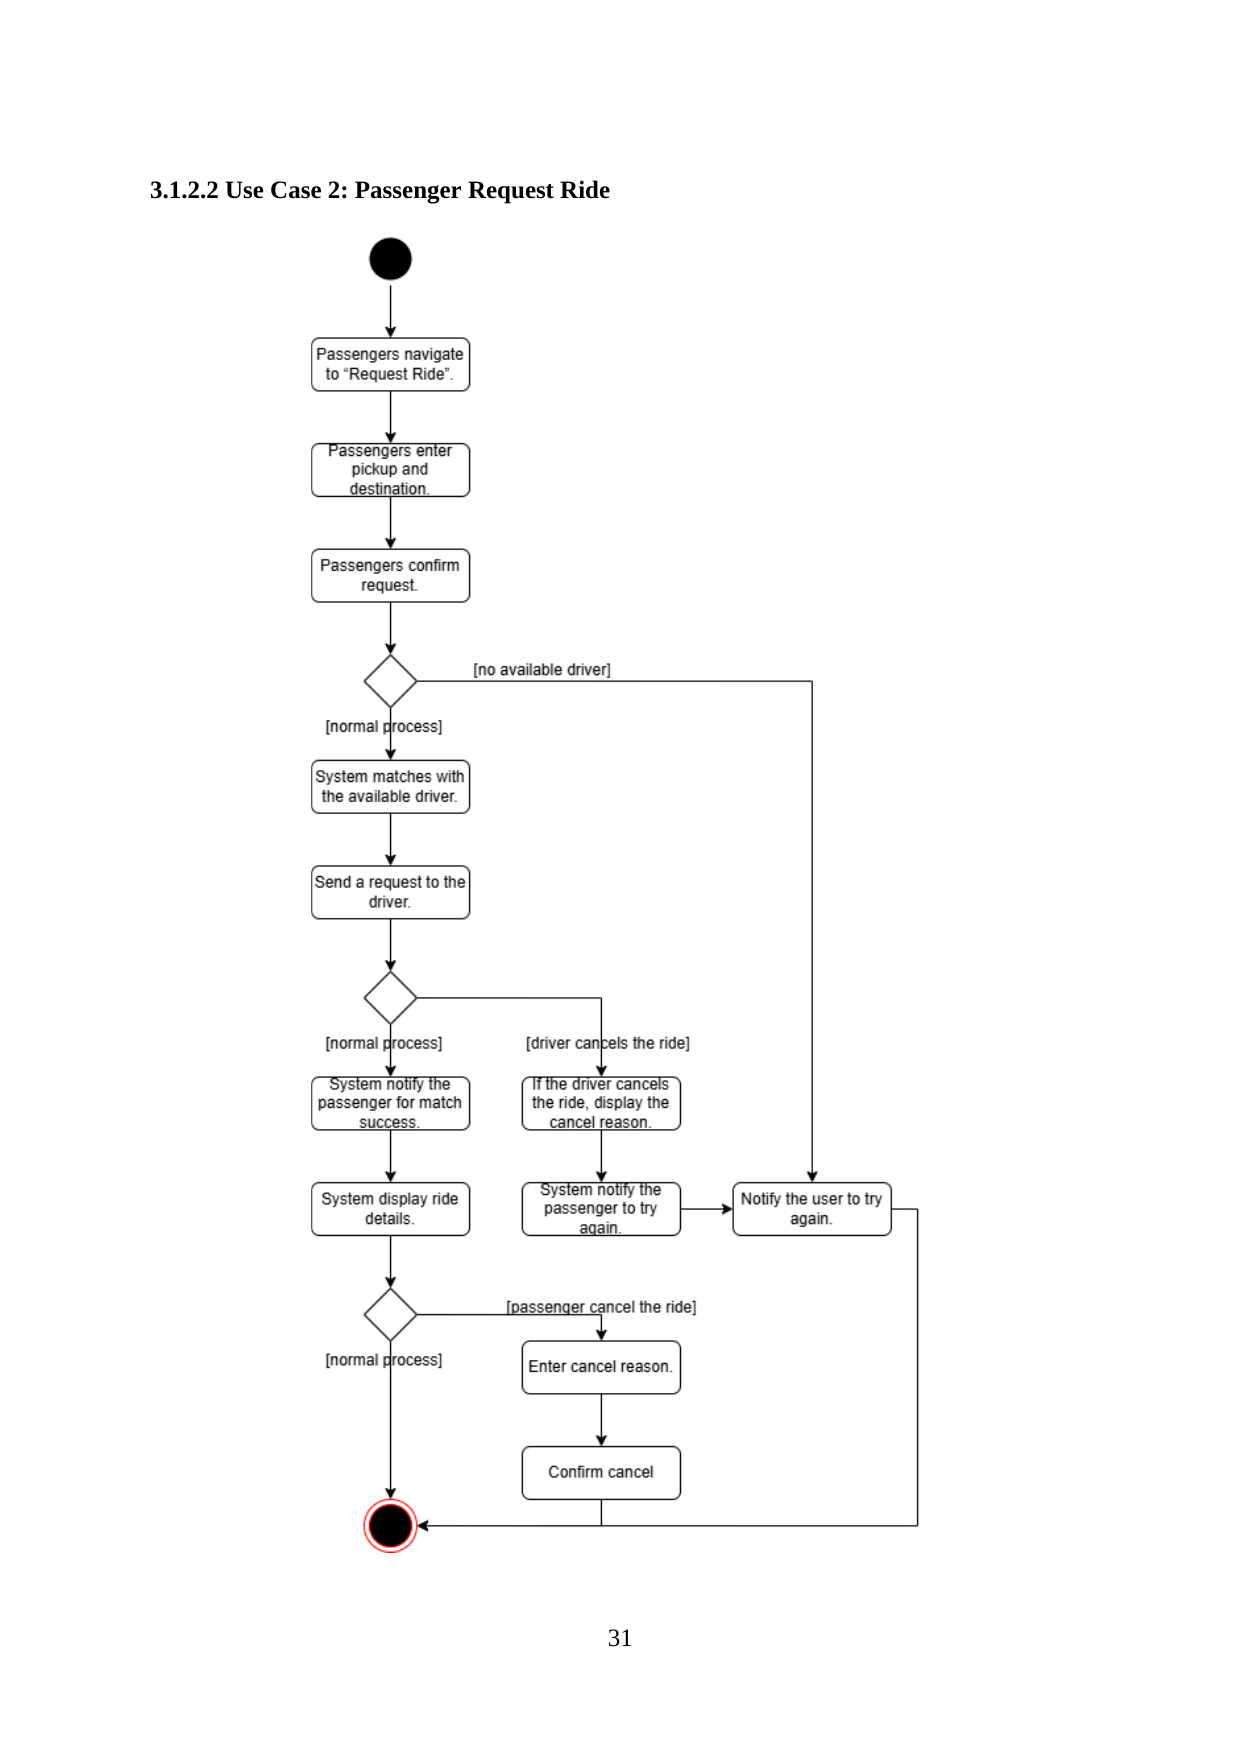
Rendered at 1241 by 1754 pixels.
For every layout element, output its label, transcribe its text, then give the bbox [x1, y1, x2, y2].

subtitle 3.1.2.2 Use Case 2: Passenger Request Ride [150, 175, 1090, 204]
picture [311, 233, 929, 1553]
